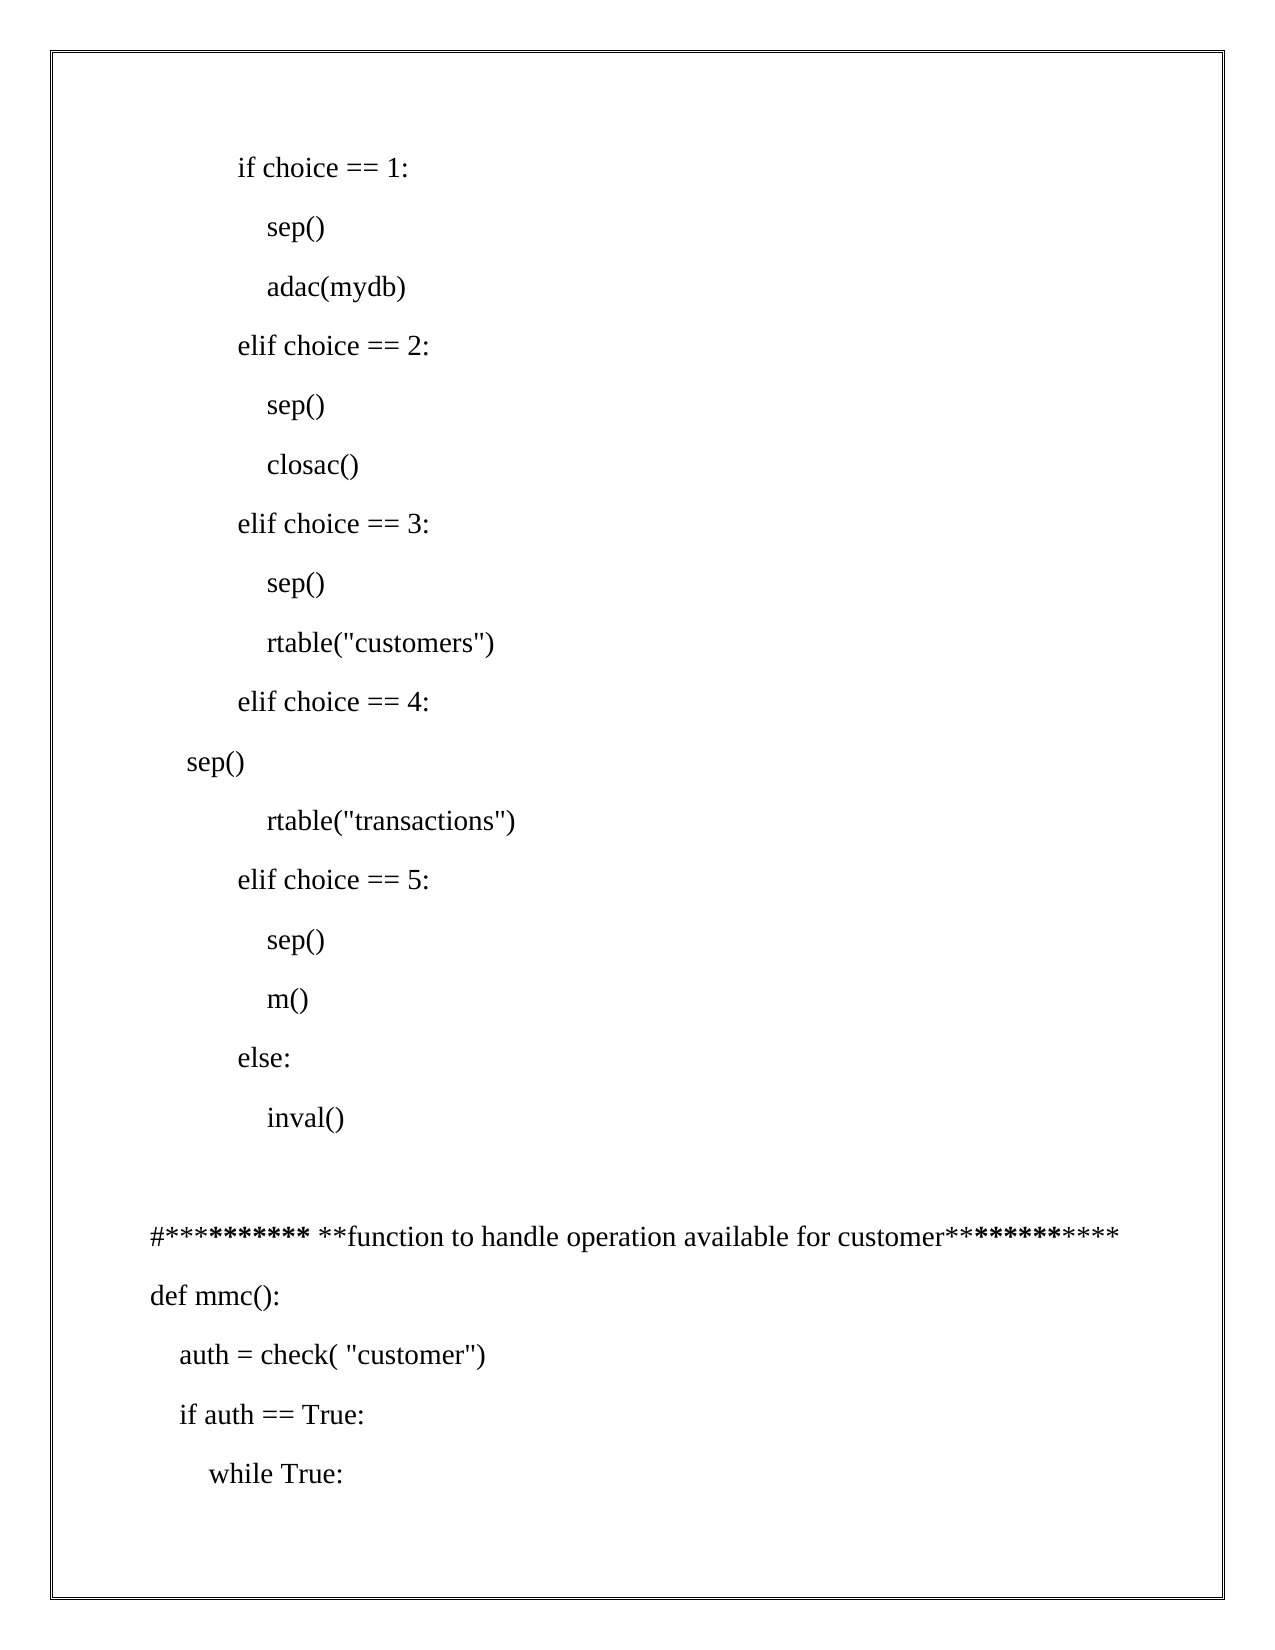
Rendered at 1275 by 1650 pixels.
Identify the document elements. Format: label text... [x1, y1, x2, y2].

text rtable("transactions") [150, 803, 1125, 837]
text if choice == 1: [150, 150, 1125, 183]
text elif choice == 3: [150, 506, 1125, 540]
text sep() [150, 209, 1125, 243]
text def mmc(): [150, 1278, 1125, 1312]
text inval() [150, 1100, 1125, 1133]
text if auth == True: [150, 1397, 1125, 1430]
text elif choice == 2: [150, 328, 1125, 362]
text while True: [150, 1456, 1125, 1490]
text elif choice == 4: [150, 684, 1125, 718]
text elif choice == 5: [150, 862, 1125, 896]
text sep() [150, 922, 1125, 955]
text adac(mydb) [150, 269, 1125, 302]
text closac() [150, 447, 1125, 480]
text rtable("customers") [150, 625, 1125, 658]
text m() [150, 981, 1125, 1015]
text sep() [150, 744, 1125, 777]
text else: [150, 1041, 1125, 1074]
text #********** **function to handle operation available for customer************ [150, 1219, 1125, 1252]
text sep() [150, 387, 1125, 421]
text sep() [150, 566, 1125, 599]
text auth = check( "customer") [150, 1337, 1125, 1371]
